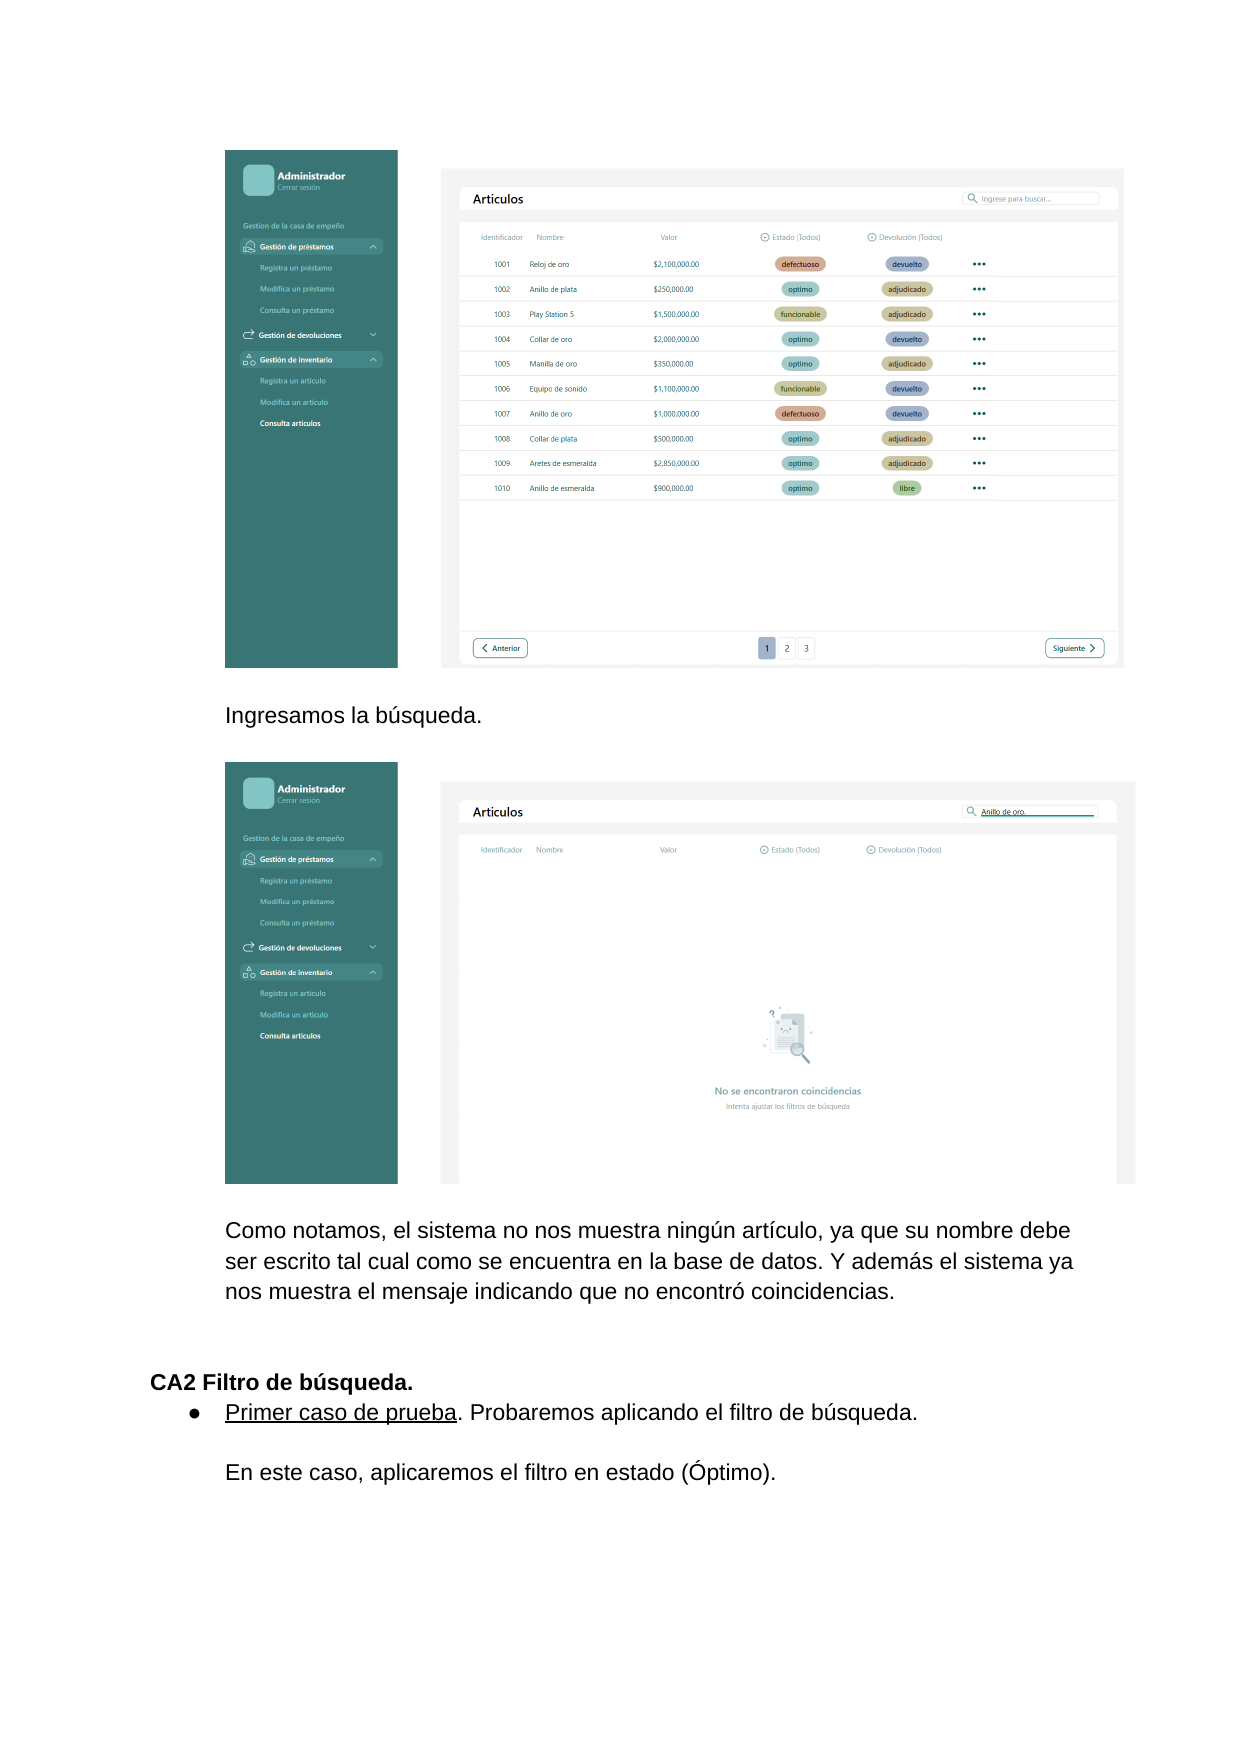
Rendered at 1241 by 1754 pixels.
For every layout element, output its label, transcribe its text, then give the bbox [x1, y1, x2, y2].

text CA2 Filtro de búsqueda. [150, 1368, 1090, 1395]
picture [225, 150, 1124, 668]
text Ingresamos la búsqueda. [225, 702, 1090, 728]
list Primer caso de prueba. Probaremos aplicando el filtro de búsqueda. [187, 1399, 1090, 1425]
text Como notamos, el sistema no nos muestra ningún artículo, ya que su nombre debe ser escrito tal cual como se encuentra en la base de datos. Y además el sistema ya nos muestra el mensaje indicando que no encontró coincidencias. [225, 1217, 1090, 1304]
picture [225, 762, 1166, 1184]
text En este caso, aplicaremos el filtro en estado (Óptimo). [225, 1459, 1090, 1485]
